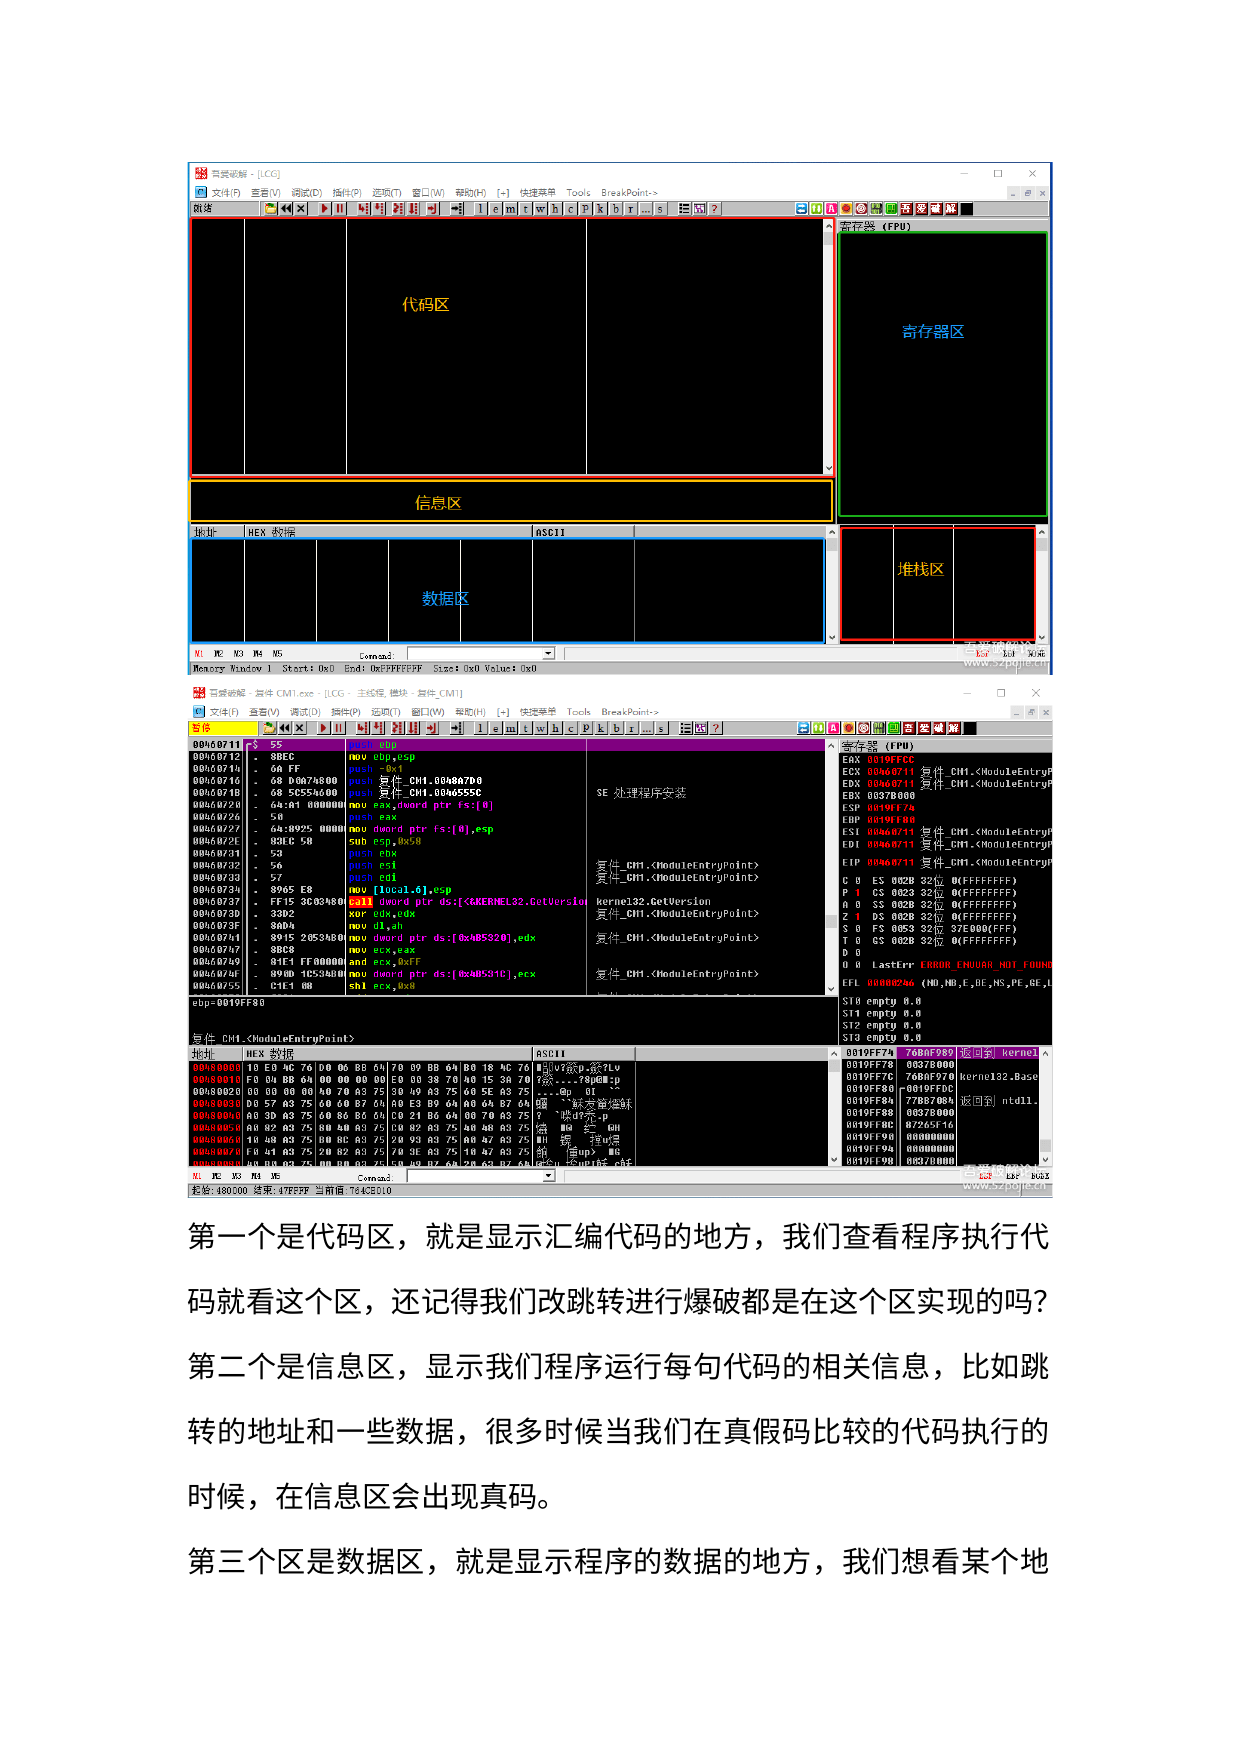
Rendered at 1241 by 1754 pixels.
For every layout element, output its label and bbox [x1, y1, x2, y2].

picture [187, 162, 1053, 675]
picture [187, 682, 1053, 1198]
text [187, 1198, 1053, 1592]
